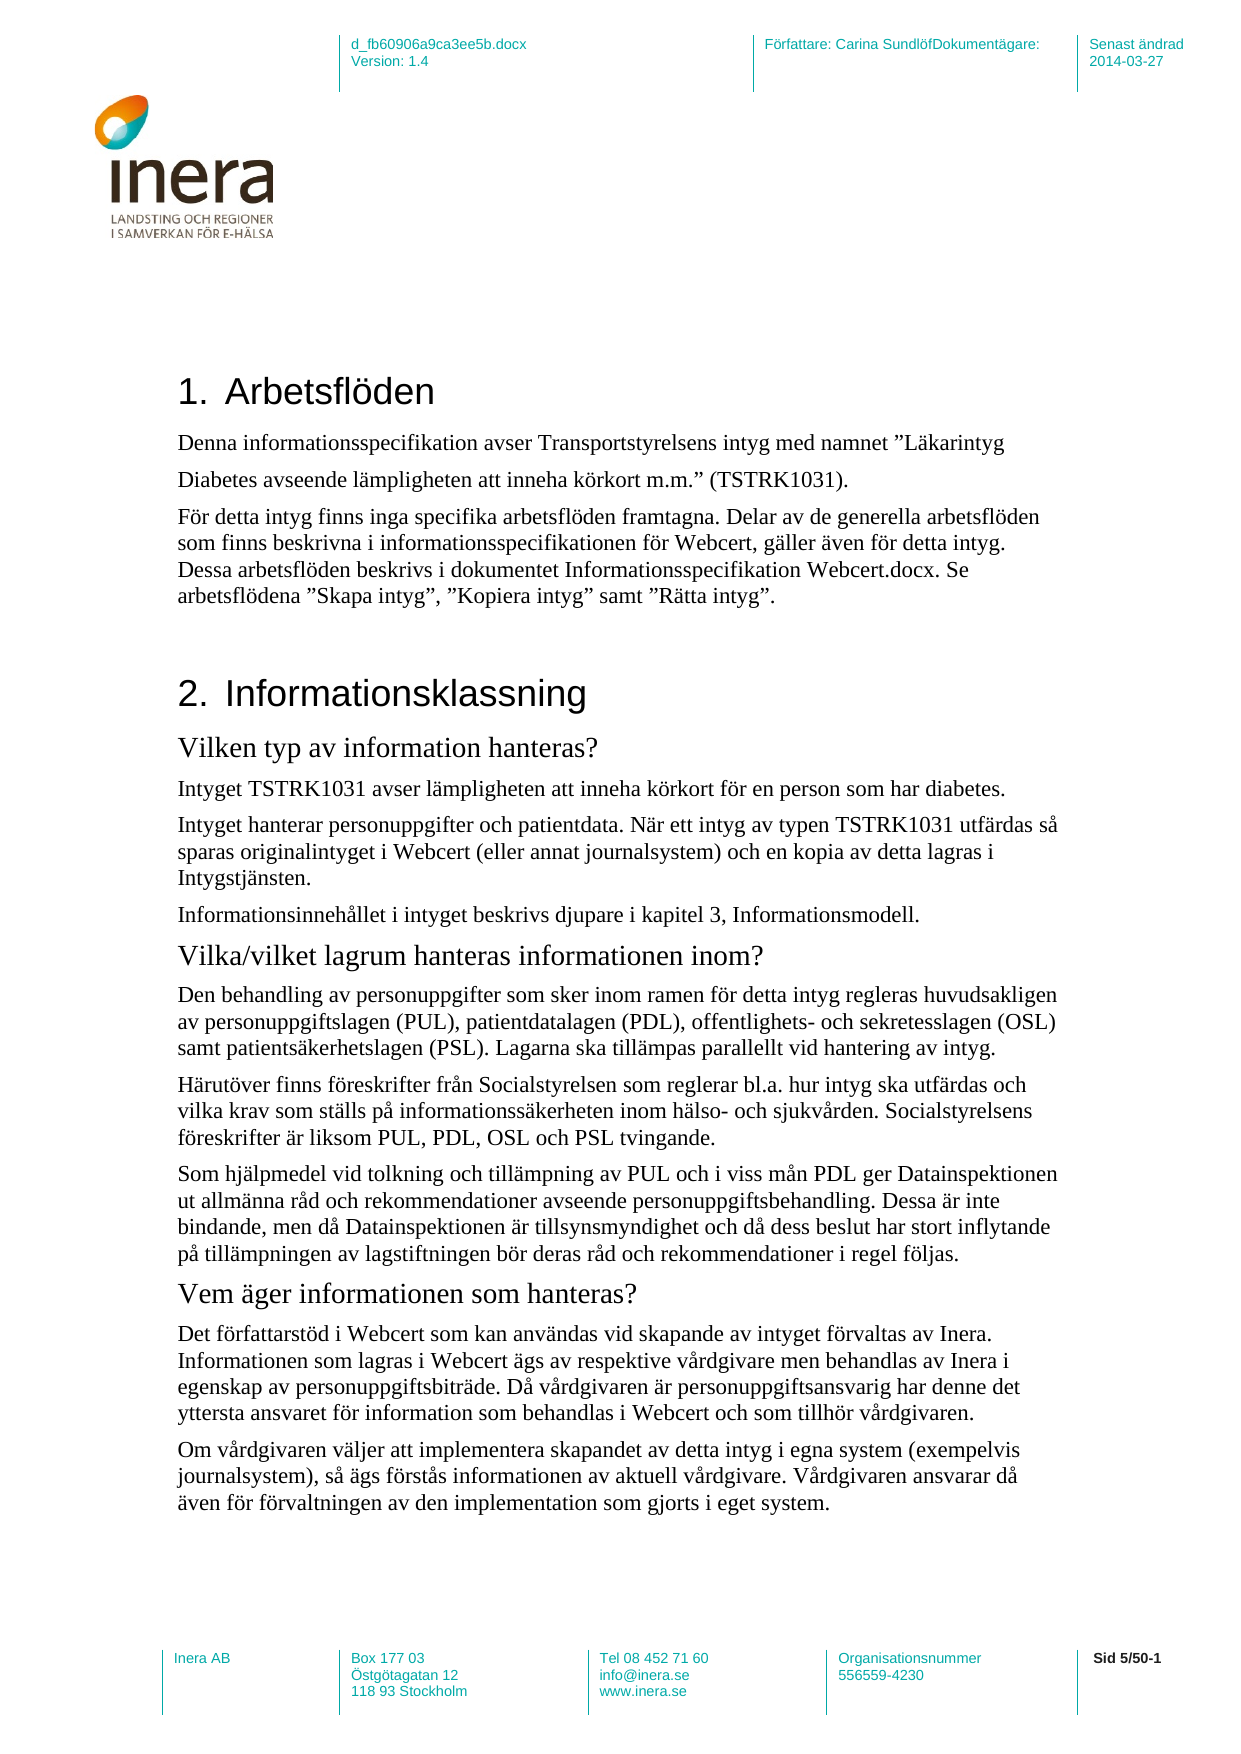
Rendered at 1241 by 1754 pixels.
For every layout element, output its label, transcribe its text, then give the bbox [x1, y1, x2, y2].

text Denna informationsspecifikation avser Transportstyrelsens intyg med namnet ”Läkarintyg [177, 429, 1063, 456]
picture [94, 95, 273, 238]
text Informationsinnehållet i intyget beskrivs djupare i kapitel 3, Informationsmodell. [177, 901, 1063, 927]
text Intyget hanterar personuppgifter och patientdata. När ett intyg av typen TSTRK1031 utfärdas så sparas originalintyget i Webcert (eller annat journalsystem) och en kopia av detta lagras i Intygstjänsten. [177, 811, 1063, 890]
text Vilken typ av information hanteras? [177, 731, 1063, 764]
text Intyget TSTRK1031 avser lämpligheten att inneha körkort för en person som har diabetes. [177, 774, 1063, 801]
text Som hjälpmedel vid tolkning och tillämpning av PUL och i viss mån PDL ger Datainspektionen ut allmänna råd och rekommendationer avseende personuppgiftsbehandling. Dessa är inte bindande, men då Datainspektionen är tillsynsmyndighet och då dess beslut har stort inflytande på tillämpningen av lagstiftningen bör deras råd och rekommendationer i regel följas. [177, 1161, 1063, 1266]
text Informationsklassning [177, 671, 1063, 714]
text Det författarstöd i Webcert som kan användas vid skapande av intyget förvaltas av Inera. Informationen som lagras i Webcert ägs av respektive vårdgivare men behandlas av Inera i egenskap av personuppgiftsbiträde. Då vårdgivaren är personuppgiftsansvarig har denne det yttersta ansvaret för information som behandlas i Webcert och som tillhör vårdgivaren. [177, 1320, 1063, 1426]
text Arbetsflöden [177, 369, 1063, 413]
text Den behandling av personuppgifter som sker inom ramen för detta intyg regleras huvudsakligen av personuppgiftslagen (PUL), patientdatalagen (PDL), offentlighets- och sekretesslagen (OSL) samt patientsäkerhetslagen (PSL). Lagarna ska tillämpas parallellt vid hantering av intyg. [177, 982, 1063, 1061]
text Om vårdgivaren väljer att implementera skapandet av detta intyg i egna system (exempelvis journalsystem), så ägs förstås informationen av aktuell vårdgivare. Vårdgivaren ansvarar då även för förvaltningen av den implementation som gjorts i eget system. [177, 1436, 1063, 1515]
text Diabetes avseende lämpligheten att inneha körkort m.m.” (TSTRK1031). [177, 466, 1063, 492]
text Vilka/vilket lagrum hanteras informationen inom? [177, 938, 1063, 971]
text Härutöver finns föreskrifter från Socialstyrelsen som reglerar bl.a. hur intyg ska utfärdas och vilka krav som ställs på informationssäkerheten inom hälso- och sjukvården. Socialstyrelsens föreskrifter är liksom PUL, PDL, OSL och PSL tvingande. [177, 1071, 1063, 1150]
text Vem äger informationen som hanteras? [177, 1276, 1063, 1310]
text För detta intyg finns inga specifika arbetsflöden framtagna. Delar av de generella arbetsflöden som finns beskrivna i informationsspecifikationen för Webcert, gäller även för detta intyg. Dessa arbetsflöden beskrivs i dokumentet Informationsspecifikation Webcert.docx. Se arbetsflödena ”Skapa intyg”, ”Kopiera intyg” samt ”Rätta intyg”. [177, 503, 1063, 608]
